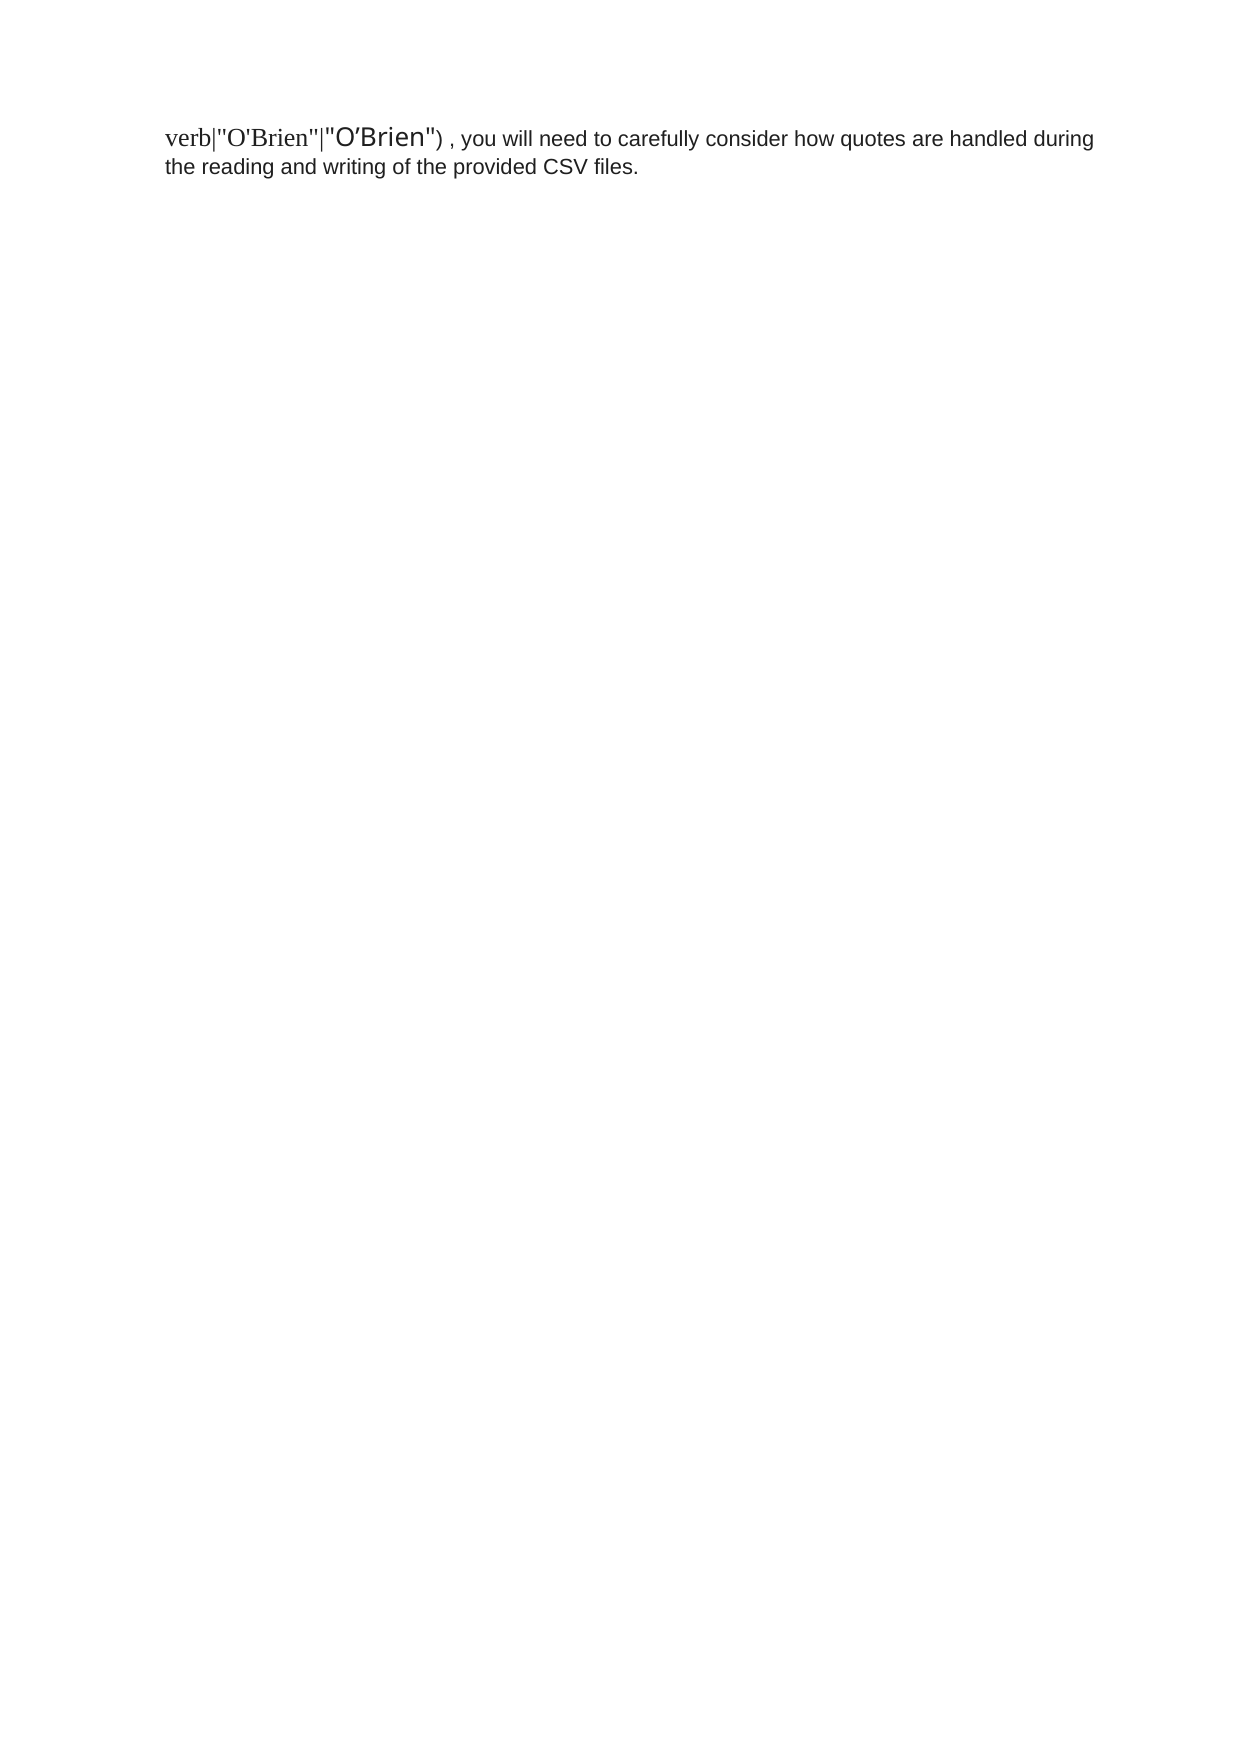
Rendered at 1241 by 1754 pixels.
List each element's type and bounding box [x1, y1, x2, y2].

list [127, 118, 1122, 179]
